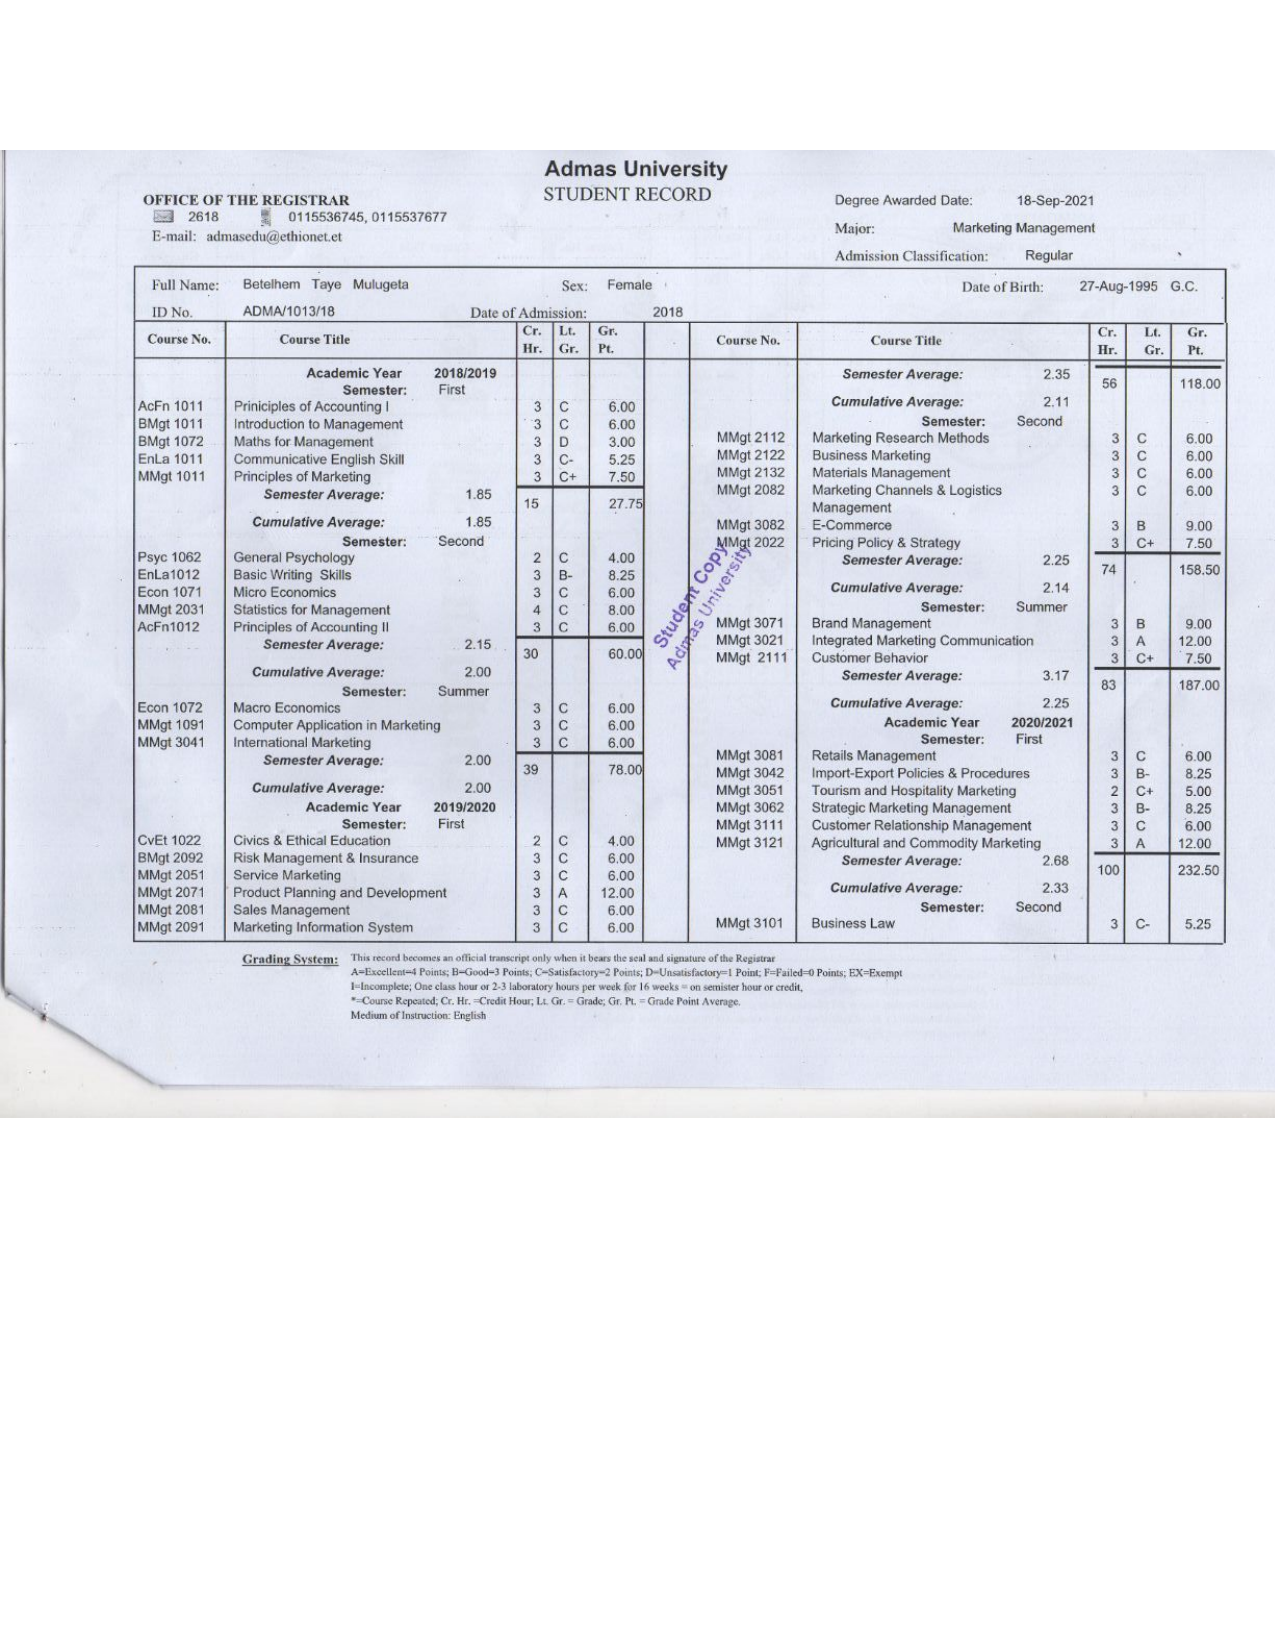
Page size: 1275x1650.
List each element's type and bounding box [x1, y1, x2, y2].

picture [0, 150, 1275, 1118]
